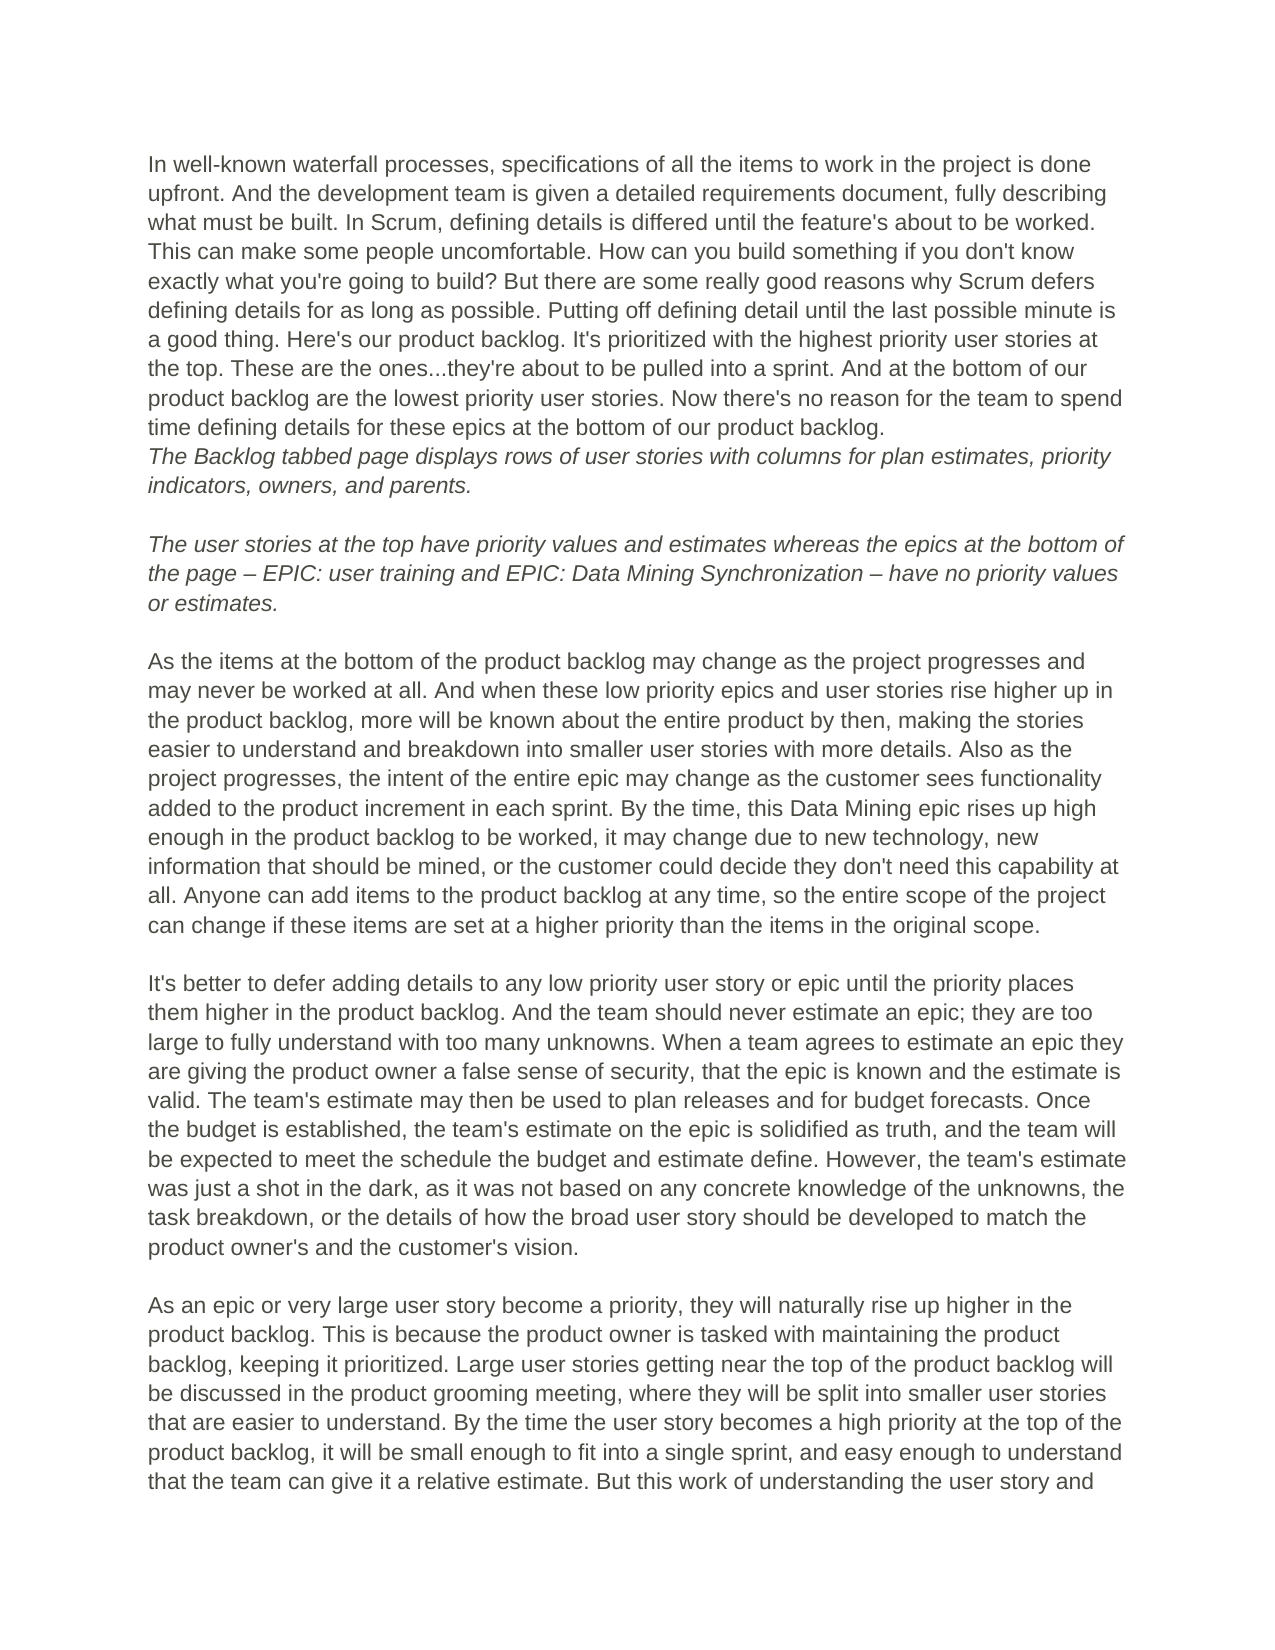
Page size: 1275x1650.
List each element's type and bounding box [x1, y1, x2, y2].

text [148, 148, 1127, 1494]
